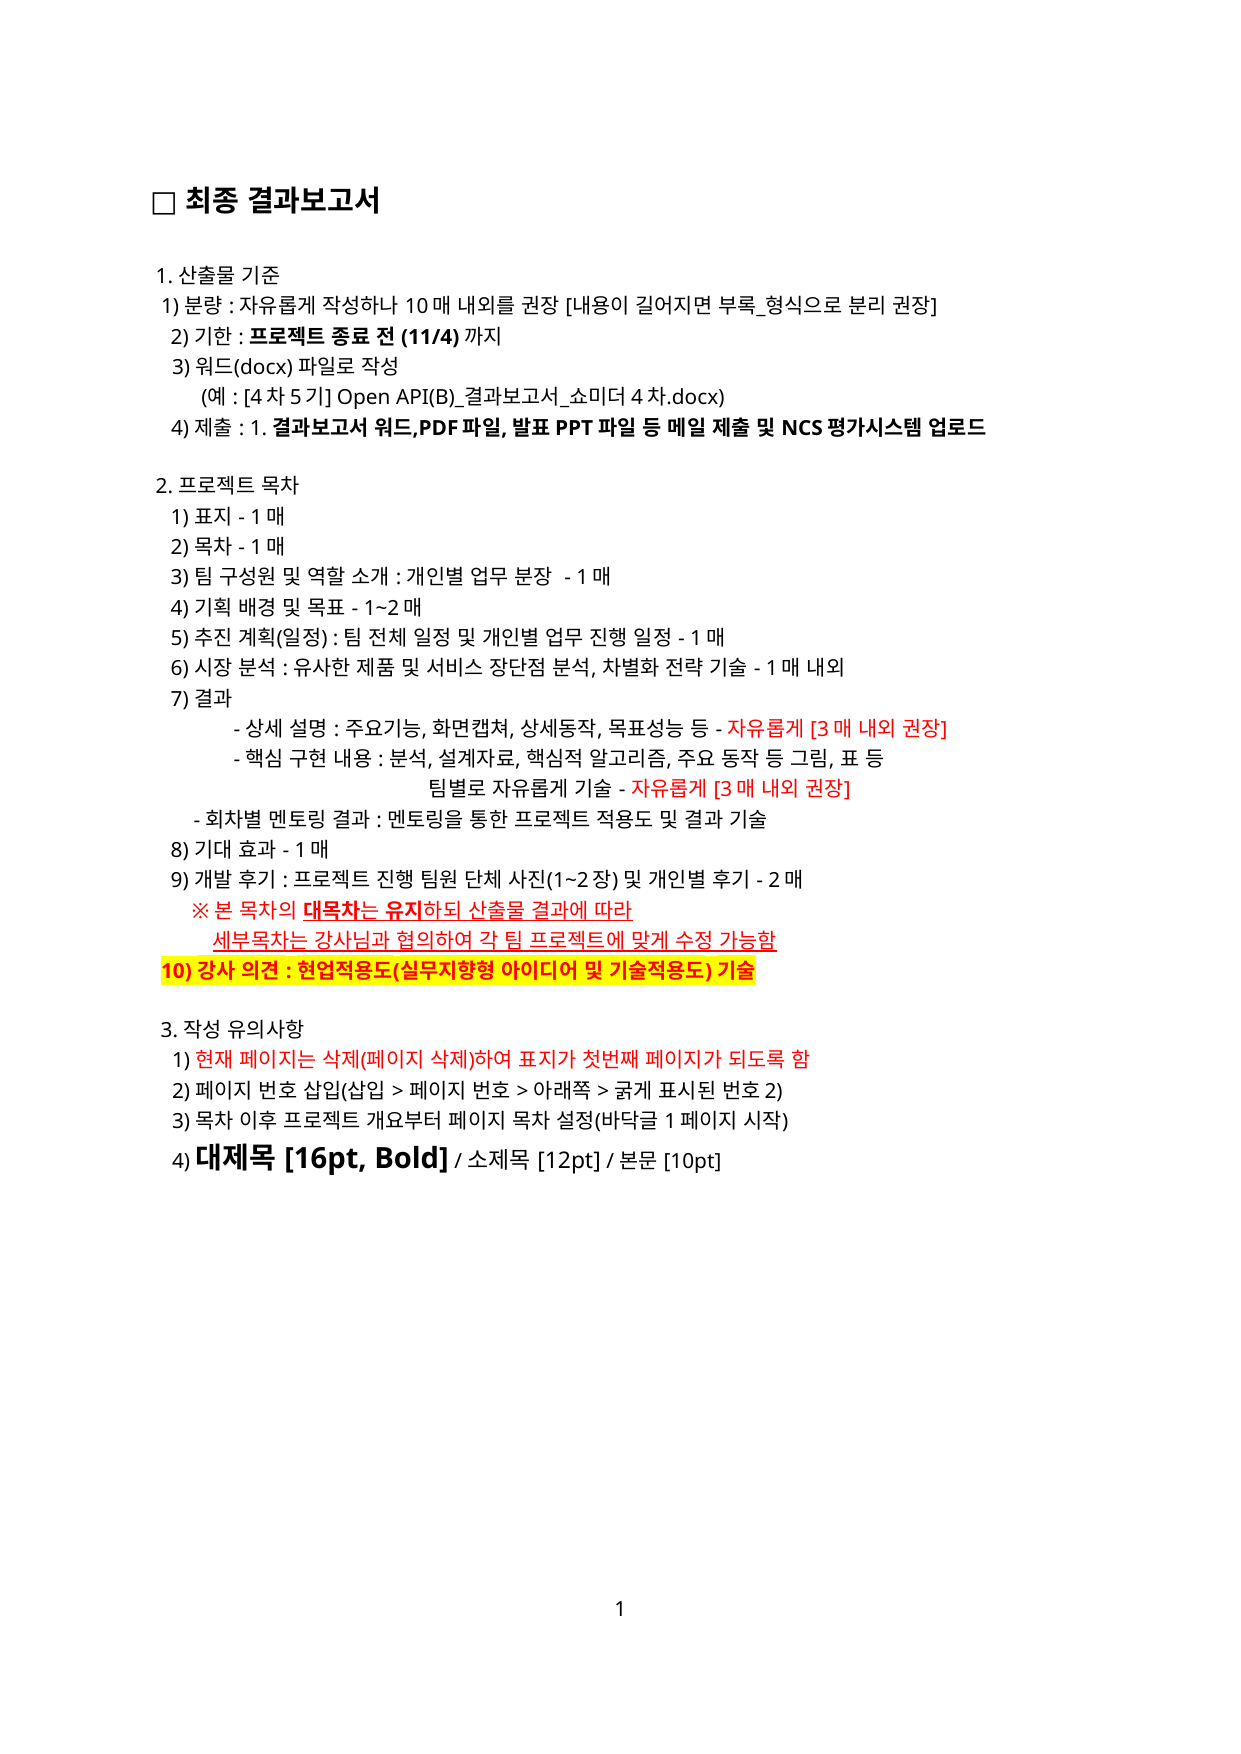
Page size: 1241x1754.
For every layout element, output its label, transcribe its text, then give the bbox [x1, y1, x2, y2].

text 4) 제출 : 1. 결과보고서 워드,PDF파일, 발표PPT 파일 등 메일 제출 및 NCS평가시스템 업로드 [150, 411, 1090, 441]
text 세부목차는 강사님과 협의하여 각 팀 프로젝트에 맞게 수정 가능함 [150, 924, 1090, 954]
text ※ 본 목차의 대목차는 유지하되 산출물 결과에 따라 [150, 894, 1090, 924]
text 1. 산출물 기준 [150, 259, 1090, 289]
text □ 최종 결과보고서 [150, 177, 1090, 219]
text 4) 대제목 [16pt, Bold] / 소제목 [12pt] / 본문 [10pt] [150, 1134, 1090, 1177]
text 8) 기대 효과 - 1매 [150, 833, 1090, 864]
text 팀별로 자유롭게 기술 - 자유롭게 [3매 내외 권장] [150, 773, 1090, 803]
text 10) 강사 의견 : 현업적용도(실무지향형 아이디어 및 기술적용도) 기술 [150, 954, 1090, 985]
text 3. 작성 유의사항 [150, 1013, 1090, 1043]
text 3) 워드(docx) 파일로 작성 [150, 350, 1090, 381]
text 1) 분량 : 자유롭게 작성하나 10매 내외를 권장 [내용이 길어지면 부록_형식으로 분리 권장] [150, 289, 1090, 320]
text 4) 기획 배경 및 목표 - 1~2매 [150, 591, 1090, 621]
text - 핵심 구현 내용 : 분석, 설계자료, 핵심적 알고리즘, 주요 동작 등 그림, 표 등 [150, 742, 1090, 773]
text 2. 프로젝트 목차 [150, 469, 1090, 500]
text 1) 표지 - 1매 [150, 500, 1090, 530]
text 7) 결과 [150, 682, 1090, 712]
text 2) 목차 - 1매 [150, 530, 1090, 561]
text 6) 시장 분석 : 유사한 제품 및 서비스 장단점 분석, 차별화 전략 기술 - 1매 내외 [150, 651, 1090, 682]
text 2) 페이지 번호 삽입(삽입 > 페이지 번호 > 아래쪽 > 굵게 표시된 번호2) [150, 1074, 1090, 1104]
text 2) 기한 : 프로젝트 종료 전 (11/4) 까지 [150, 320, 1090, 350]
text 3) 목차 이후 프로젝트 개요부터 페이지 목차 설정(바닥글 1페이지 시작) [150, 1104, 1090, 1134]
text 9) 개발 후기 : 프로젝트 진행 팀원 단체 사진(1~2장) 및 개인별 후기 - 2매 [150, 864, 1090, 894]
text - 상세 설명 : 주요기능, 화면캡쳐, 상세동작, 목표성능 등 - 자유롭게 [3매 내외 권장] [150, 712, 1090, 742]
text 5) 추진 계획(일정) : 팀 전체 일정 및 개인별 업무 진행 일정 - 1매 [150, 621, 1090, 651]
text 1) 현재 페이지는 삭제(페이지 삭제)하여 표지가 첫번째 페이지가 되도록 함 [150, 1043, 1090, 1074]
text 3) 팀 구성원 및 역할 소개 : 개인별 업무 분장 - 1매 [150, 561, 1090, 591]
text - 회차별 멘토링 결과 : 멘토링을 통한 프로젝트 적용도 및 결과 기술 [150, 803, 1090, 833]
text (예 : [4차5기] Open API(B)_결과보고서_쇼미더4차.docx) [150, 381, 1090, 411]
